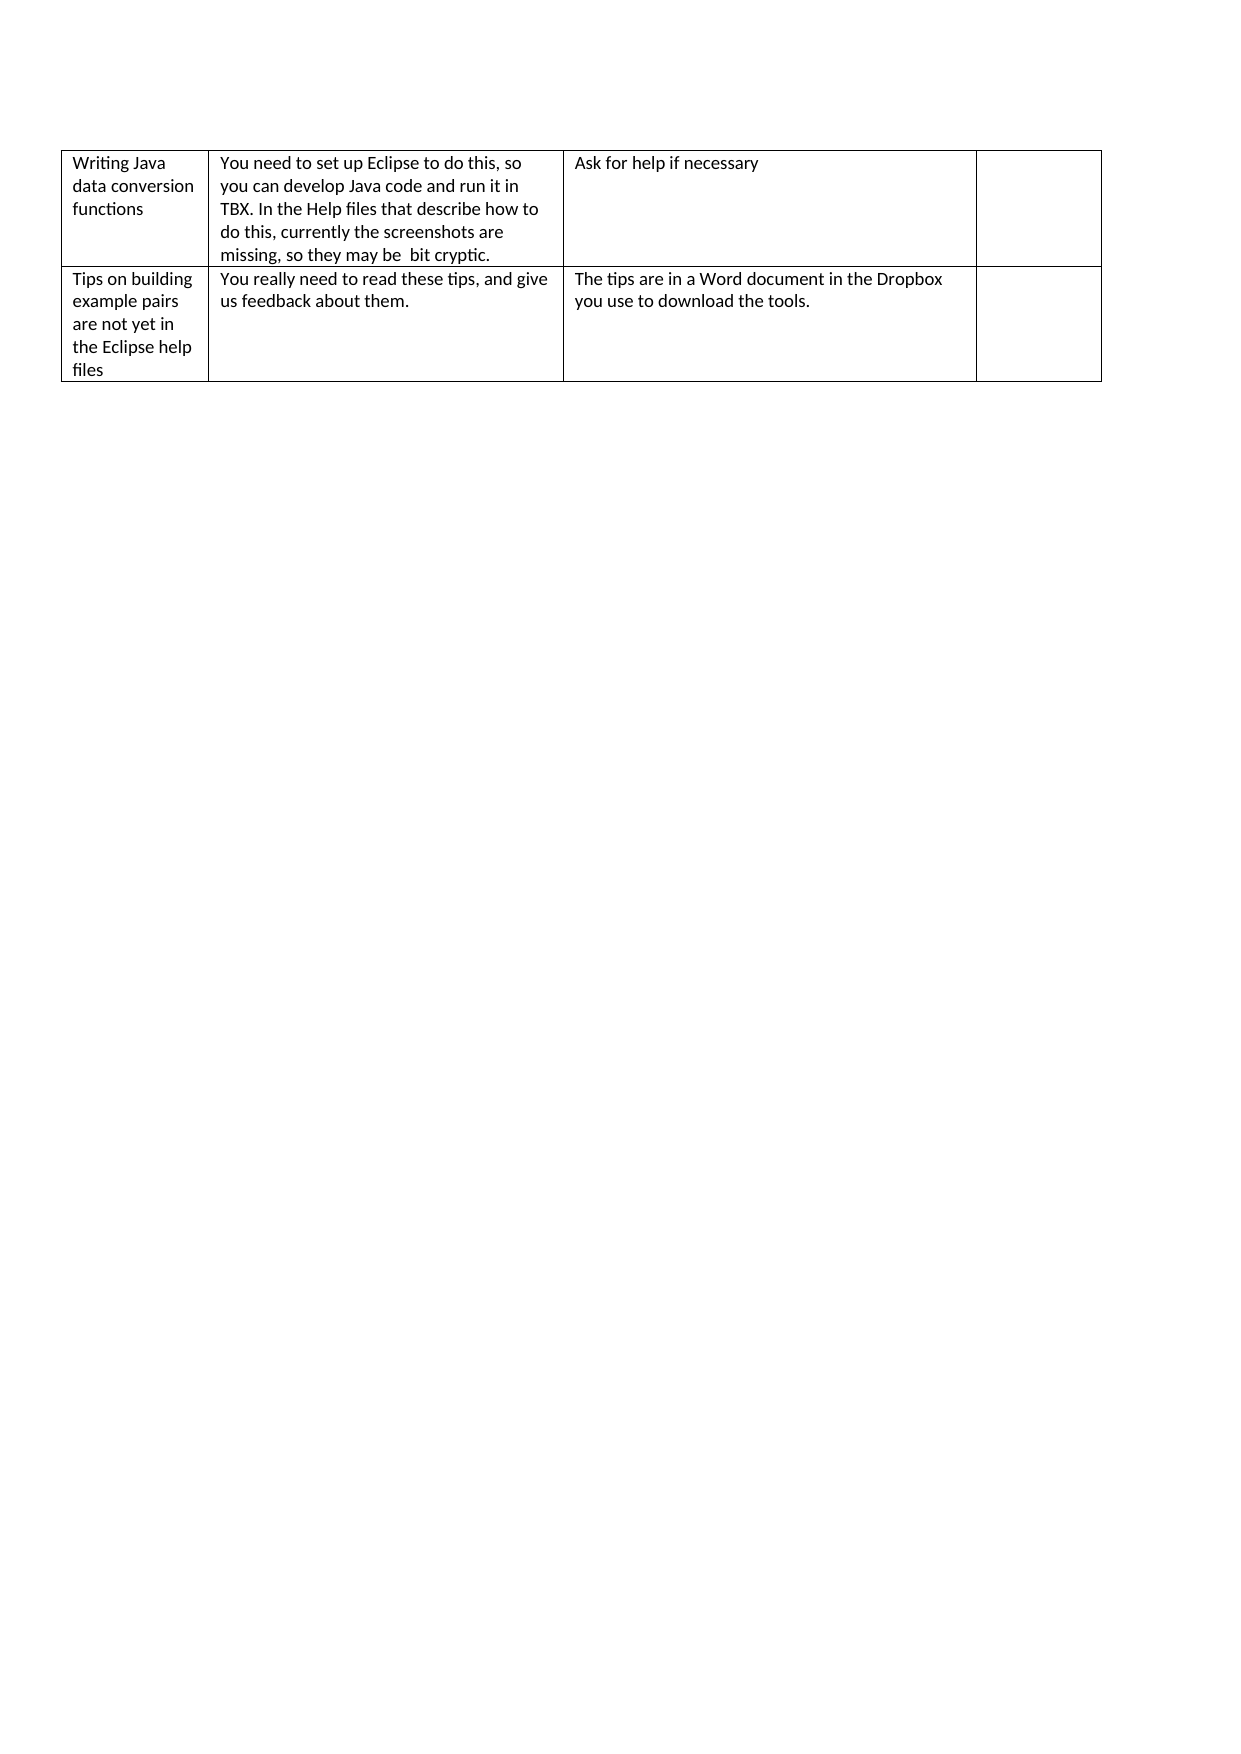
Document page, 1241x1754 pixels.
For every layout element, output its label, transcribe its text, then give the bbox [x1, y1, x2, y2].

table_cell [977, 151, 1101, 266]
table_cell You really need to read these tips, and give us feedback about them. [209, 267, 563, 381]
table_cell The tips are in a Word document in the Dropbox you use to download the tools. [564, 267, 976, 381]
table_cell You need to set up Eclipse to do this, so you can develop Java code and run it in TBX. In the Help files that describe how to do this, currently the screenshots are missing, so they may be bit cryptic. [209, 151, 563, 266]
table_cell Writing Java data conversion functions [62, 151, 208, 266]
table_cell [977, 267, 1101, 381]
table_cell Tips on building example pairs are not yet in the Eclipse help files [62, 267, 208, 381]
table_cell Ask for help if necessary [564, 151, 976, 266]
